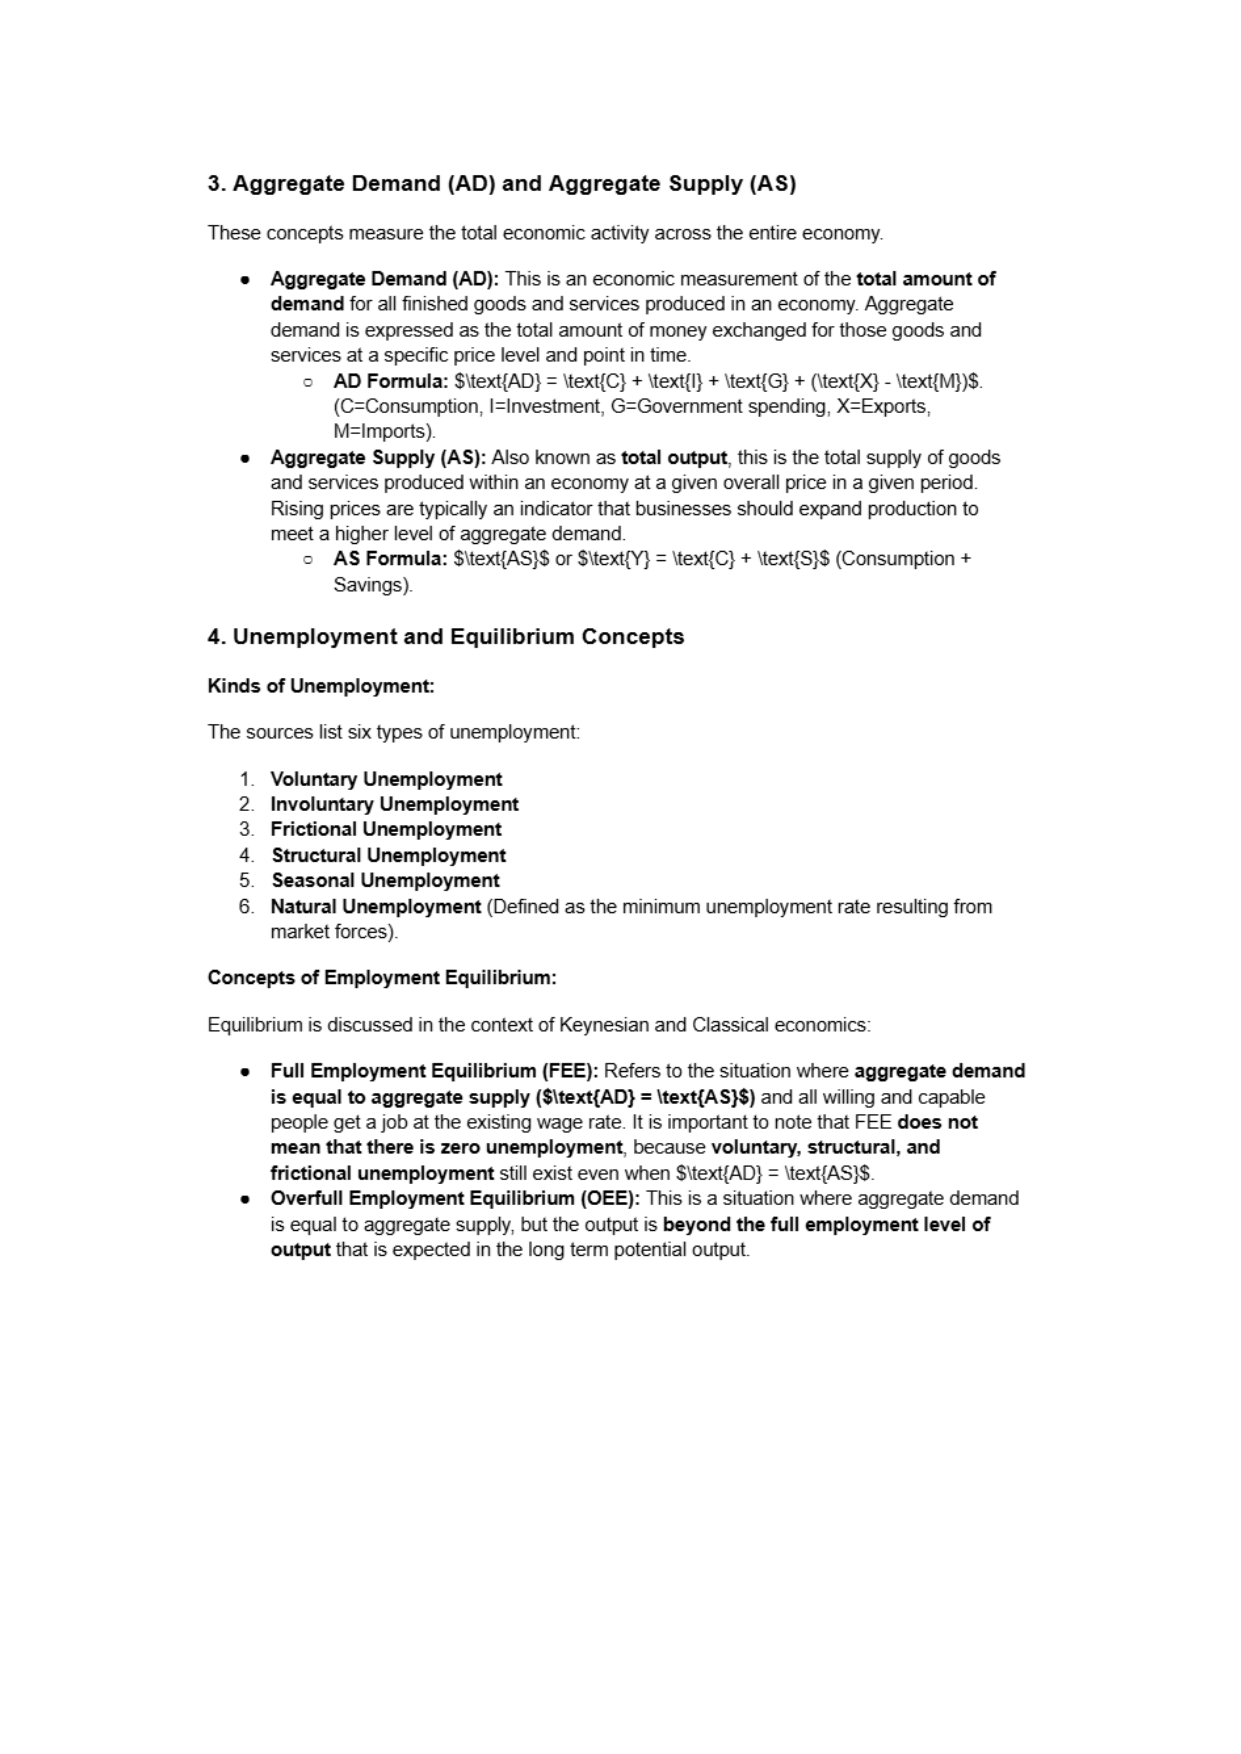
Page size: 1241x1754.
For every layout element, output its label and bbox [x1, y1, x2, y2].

picture [150, 150, 1091, 1272]
